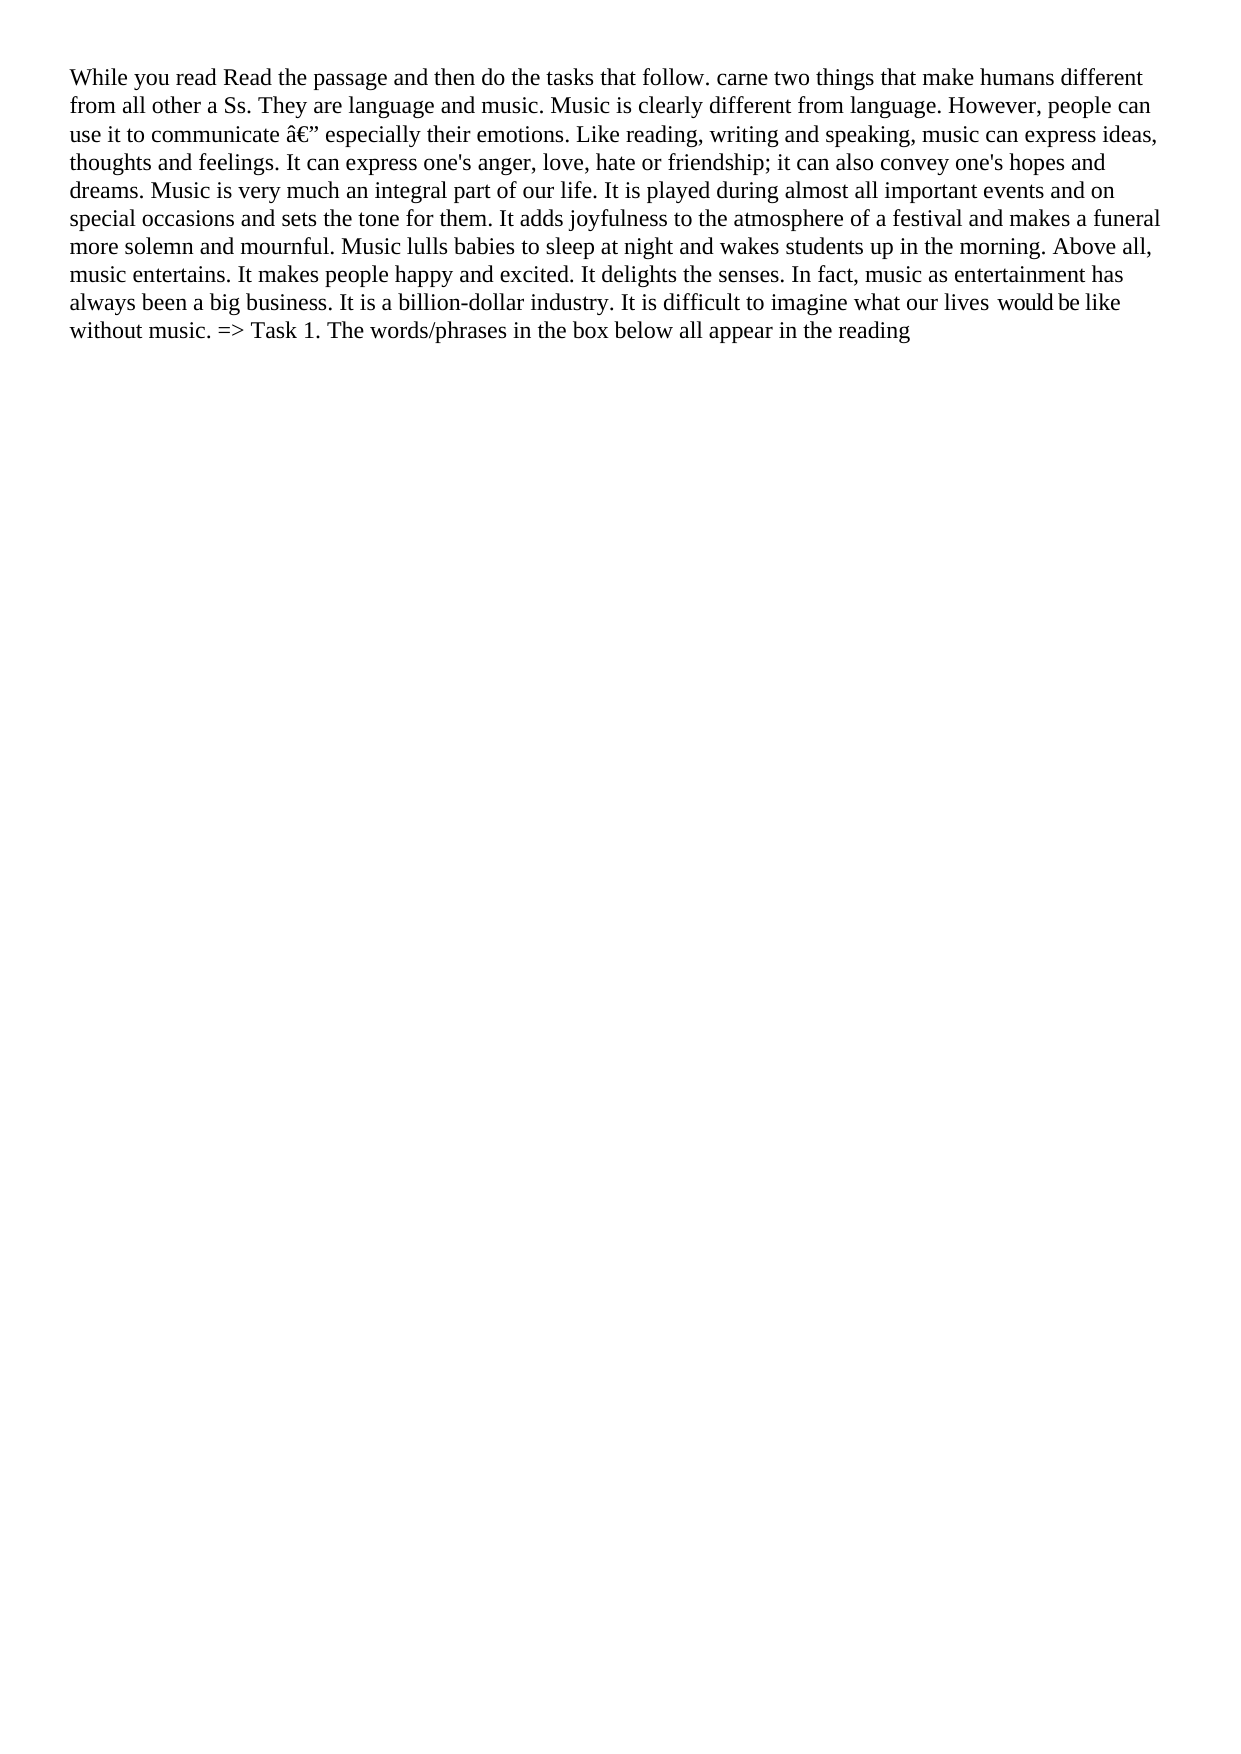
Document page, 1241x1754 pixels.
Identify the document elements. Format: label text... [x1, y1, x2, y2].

text While you read Read the passage and then do the tasks that follow. carne two things that make humans different from all other a Ss. They are language and music. Music is clearly different from language. However, people can use it to communicate â€” especially their emotions. Like reading, writing and speaking, music can express ideas, thoughts and feelings. It can express one's anger, love, hate or friendship; it can also convey one's hopes and dreams. Music is very much an integral part of our life. It is played during almost all important events and on special occasions and sets the tone for them. It adds joyfulness to the atmosphere of a festival and makes a funeral more solemn and mournful. Music lulls babies to sleep at night and wakes students up in the morning. Above all, music entertains. It makes people happy and excited. It delights the senses. In fact, music as entertainment has always been a big business. It is a billion-dollar industry. It is difficult to imagine what our lives would be like without music. => Task 1. The words/phrases in the box below all appear in the reading ​ [69, 63, 1167, 344]
